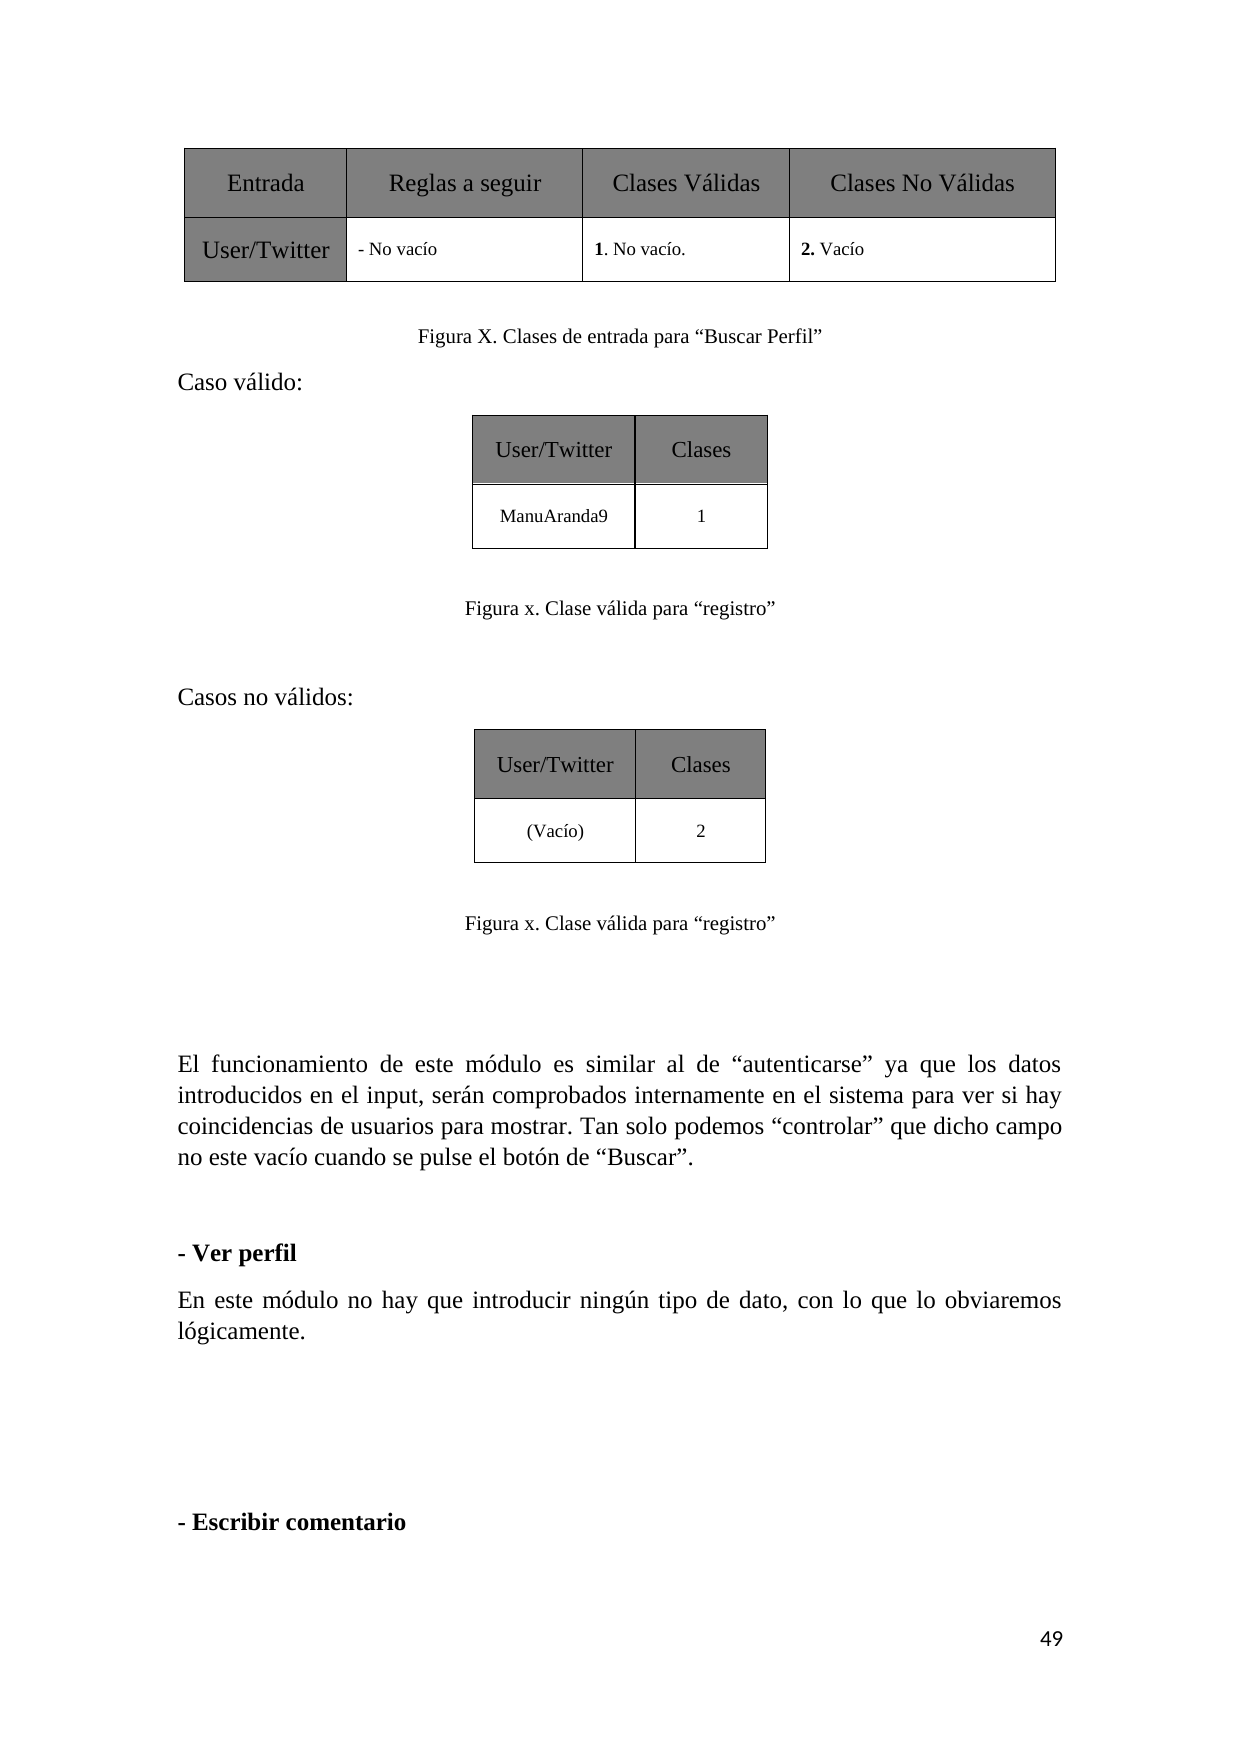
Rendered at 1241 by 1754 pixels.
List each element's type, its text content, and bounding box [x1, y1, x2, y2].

table_header User/Twitter [473, 416, 634, 483]
text Caso válido: [177, 367, 1063, 396]
table_cell 2 [636, 799, 765, 862]
table_header User/Twitter [475, 730, 635, 798]
table_header Reglas a seguir [347, 149, 582, 217]
table_cell User/Twitter [185, 218, 346, 281]
table_cell (Vacío) [475, 799, 635, 862]
table_header Clases [636, 730, 765, 798]
table_header Entrada [185, 149, 346, 217]
text En este módulo no hay que introducir ningún tipo de dato, con lo que lo obviaremos lógicamente. [177, 1285, 1063, 1345]
table_header Clases Válidas [583, 149, 789, 217]
table_cell - No vacío [347, 218, 582, 281]
text Figura X. Clases de entrada para “Buscar Perfil” [177, 324, 1063, 348]
table_cell ManuAranda9 [473, 485, 634, 548]
table_cell 1. No vacío. [583, 218, 789, 281]
text Casos no válidos: [177, 682, 1063, 710]
text Figura x. Clase válida para “registro” [177, 911, 1063, 935]
table_cell 2. Vacío [790, 218, 1055, 281]
text - Ver perfil [177, 1238, 1063, 1266]
table_cell 1 [636, 485, 767, 548]
text - Escribir comentario [177, 1507, 1063, 1536]
table_header Clases No Válidas [790, 149, 1055, 217]
table_header Clases [636, 416, 767, 483]
text Figura x. Clase válida para “registro” [177, 596, 1063, 620]
text El funcionamiento de este módulo es similar al de “autenticarse” ya que los datos introducidos en el input, serán comprobados internamente en el sistema para ver si hay coincidencias de usuarios para mostrar. Tan solo podemos “controlar” que dicho campo no este vacío cuando se pulse el botón de “Buscar”. [177, 1049, 1063, 1171]
